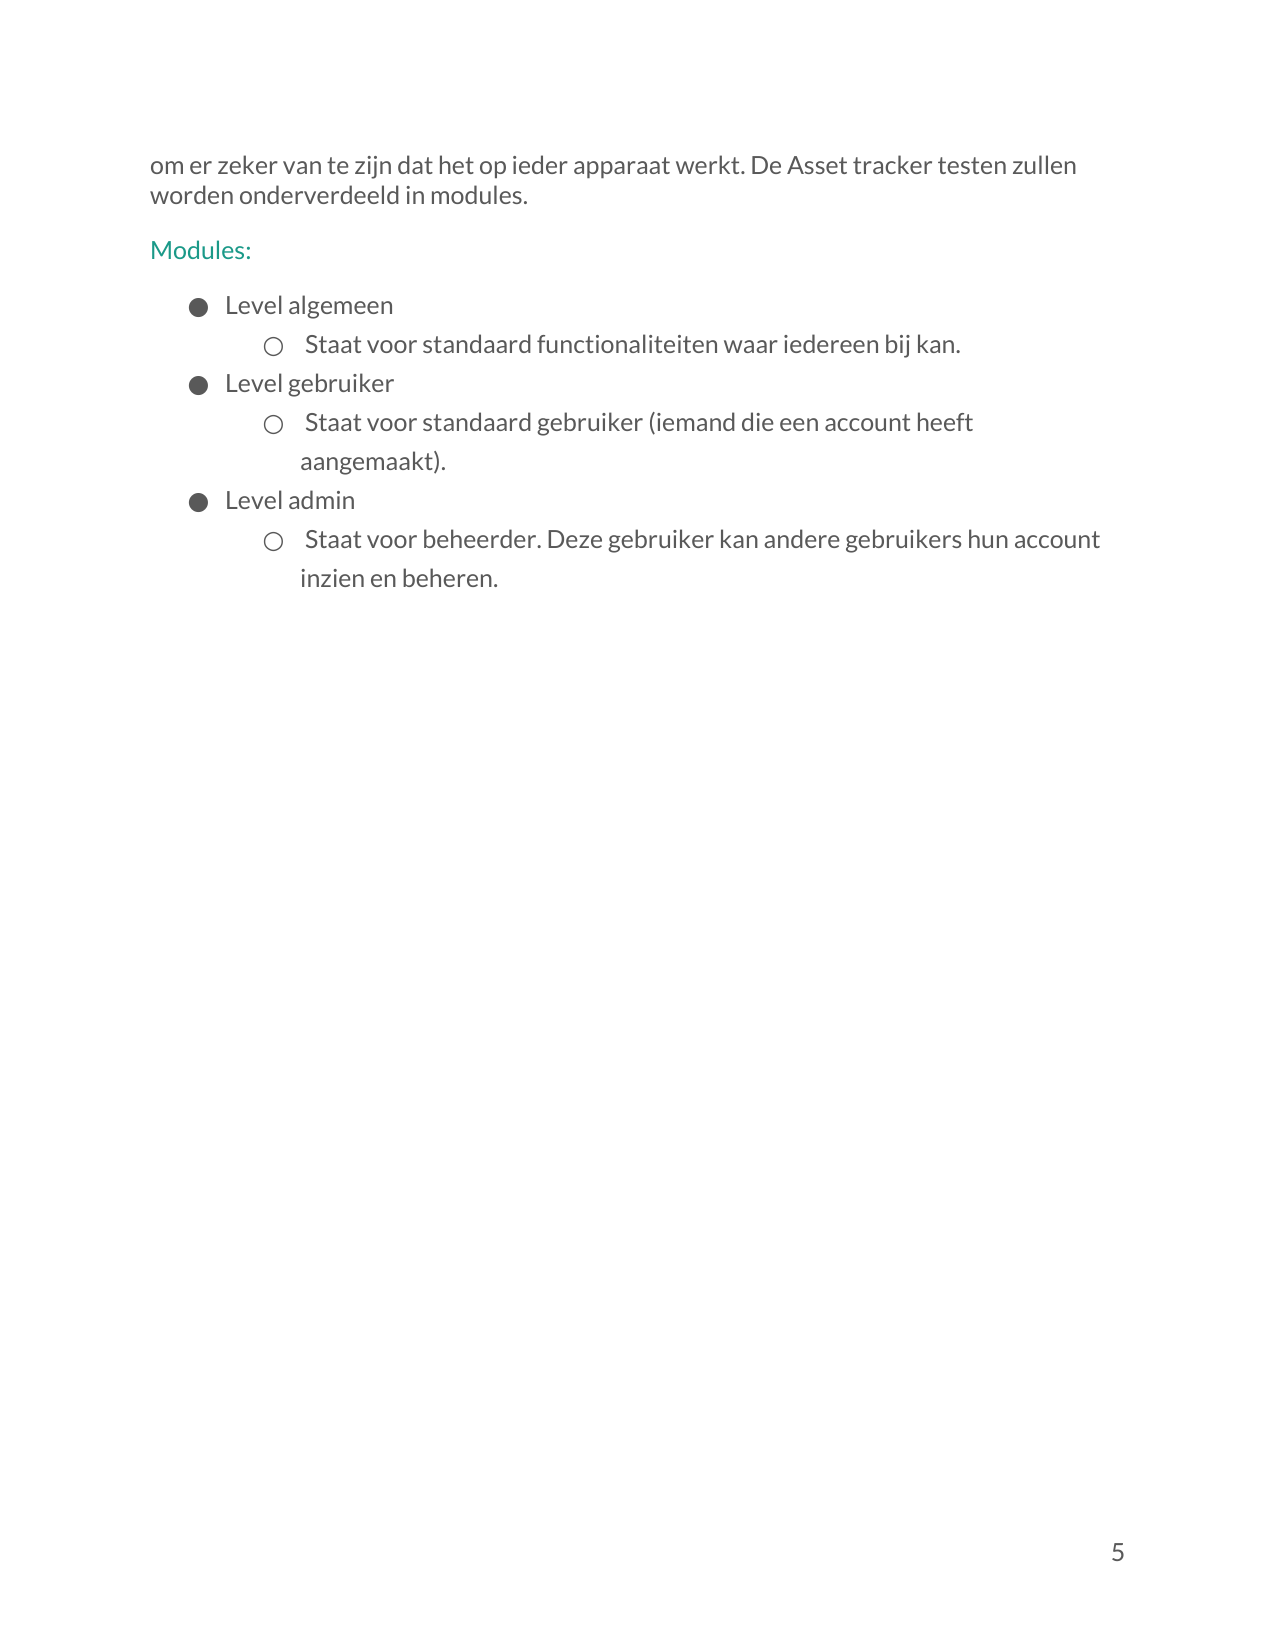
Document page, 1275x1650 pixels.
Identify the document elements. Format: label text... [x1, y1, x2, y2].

list Level gebruiker [187, 368, 1125, 398]
list Level algemeen [187, 290, 1125, 320]
list Staat voor standaard functionaliteiten waar iedereen bij kan. [262, 329, 1125, 359]
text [150, 150, 1125, 210]
list Staat voor standaard gebruiker (iemand die een account heeft aangemaakt). [262, 407, 1125, 476]
subtitle Modules: [150, 235, 1125, 265]
list Staat voor beheerder. Deze gebruiker kan andere gebruikers hun account inzien en beheren. [262, 524, 1125, 593]
list Level admin [187, 485, 1125, 515]
